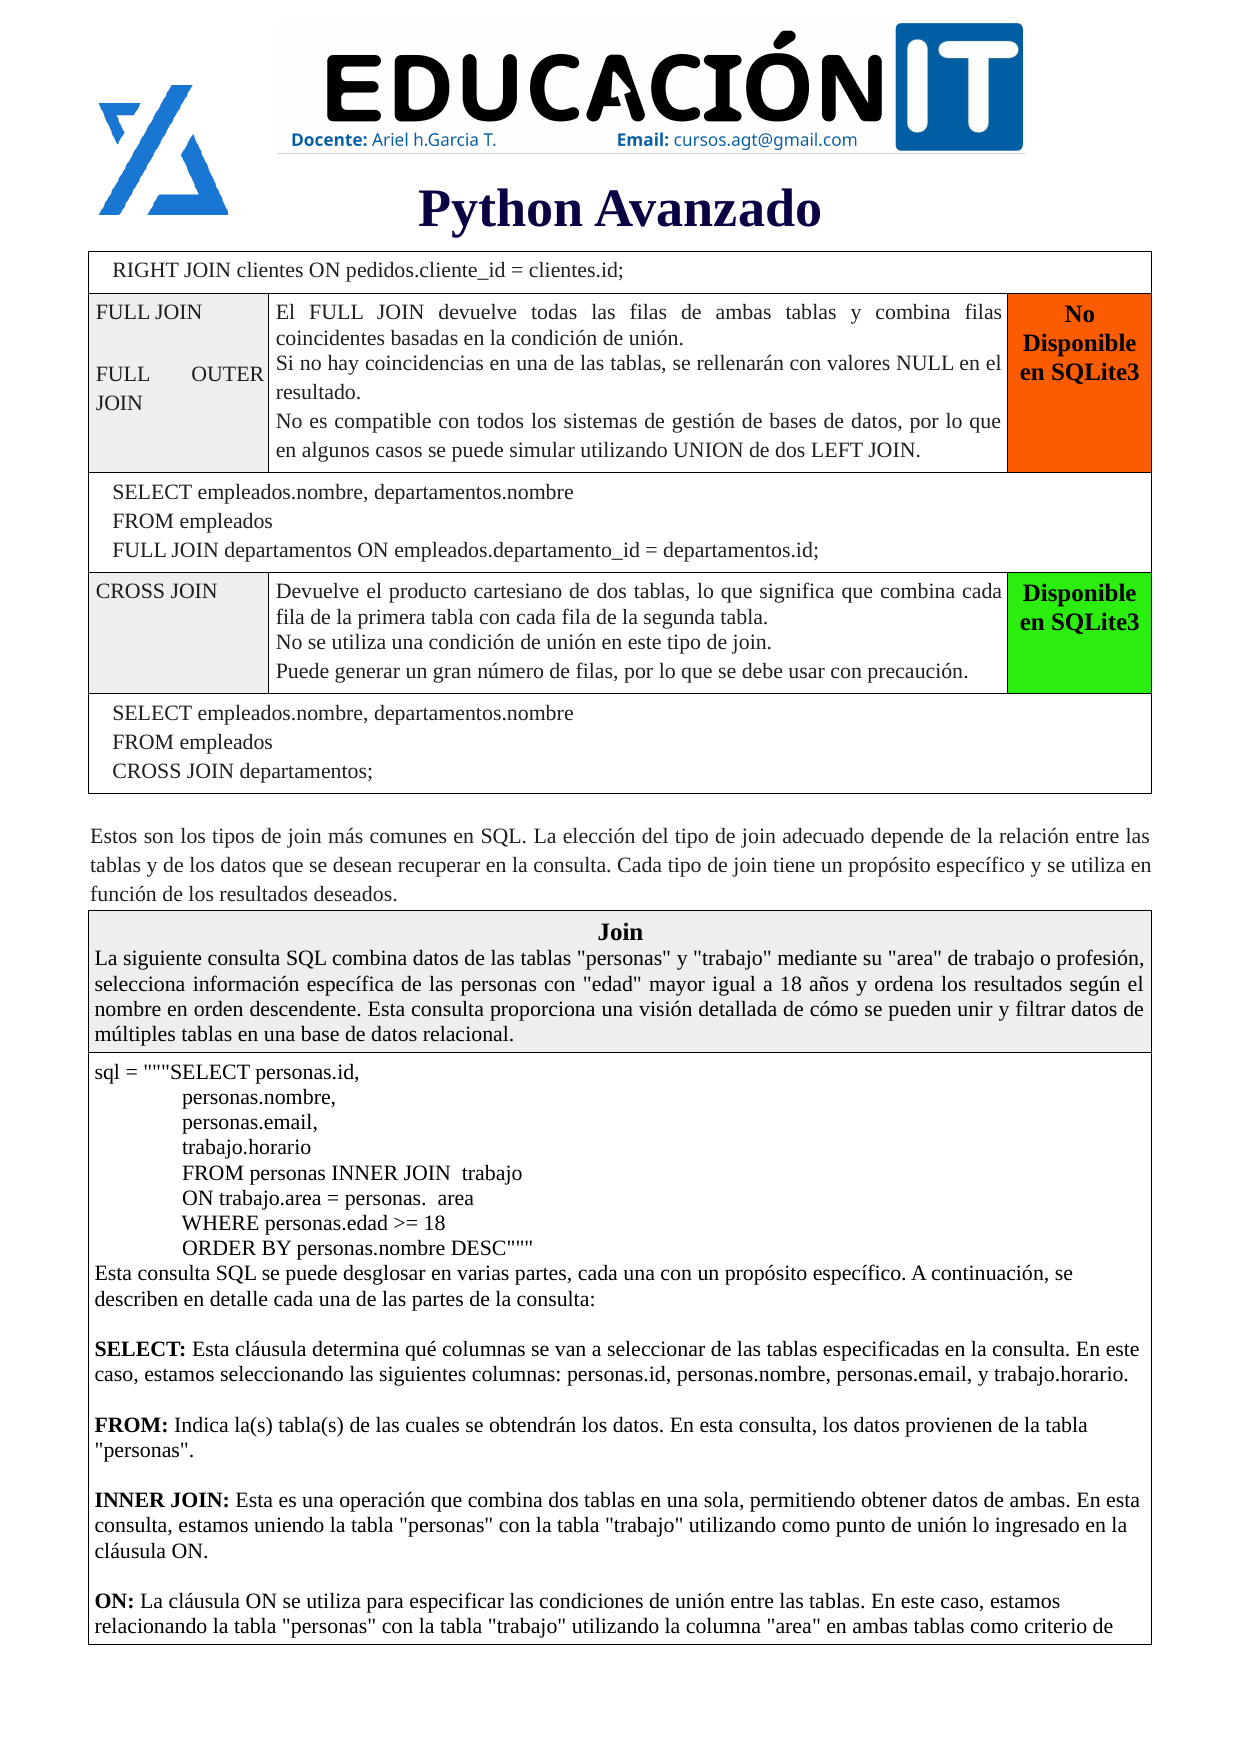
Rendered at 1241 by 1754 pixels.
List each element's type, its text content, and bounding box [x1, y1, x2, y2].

picture [277, 21, 1025, 154]
table_cell Devuelve el producto cartesiano de dos tablas, lo que significa que combina cada fila de la primera tabla con cada fila de la segunda tabla. No se utiliza una condición de unión en este tipo de join. Puede generar un gran número de filas, por lo que se debe usar con precaución. [269, 573, 1007, 693]
table_cell CROSS JOIN [89, 573, 268, 693]
table_cell SELECT pedidos.numero, clientes.nombre FROM pedidos RIGHT JOIN clientes ON pedidos.cliente_id = clientes.id; [89, 252, 1151, 293]
text Estos son los tipos de join más comunes en SQL. La elección del tipo de join adecuado depende de la relación entre las tablas y de los datos que se desean recuperar en la consulta. Cada tipo de join tiene un propósito específico y se utiliza en función de los resultados deseados. [88, 823, 1152, 906]
table_cell No Disponible en SQLite3 [1008, 294, 1151, 472]
table_cell FULL JOIN FULL OUTER JOIN [89, 294, 268, 472]
table_cell SELECT empleados.nombre, departamentos.nombre FROM empleados CROSS JOIN departamentos; [89, 694, 1151, 793]
table_header Join La siguiente consulta SQL combina datos de las tablas "personas" y "trabajo" mediante su "area" de trabajo o profesión, selecciona información específica de las personas con "edad" mayor igual a 18 años y ordena los resultados según el nombre en orden descendente. Esta consulta proporciona una visión detallada de cómo se pueden unir y filtrar datos de múltiples tablas en una base de datos relacional. [89, 911, 1151, 1052]
table_cell SELECT empleados.nombre, departamentos.nombre FROM empleados FULL JOIN departamentos ON empleados.departamento_id = departamentos.id; [89, 473, 1151, 572]
table_cell El FULL JOIN devuelve todas las filas de ambas tablas y combina filas coincidentes basadas en la condición de unión. Si no hay coincidencias en una de las tablas, se rellenarán con valores NULL en el resultado. No es compatible con todos los sistemas de gestión de bases de datos, por lo que en algunos casos se puede simular utilizando UNION de dos LEFT JOIN. [269, 294, 1007, 472]
table_cell Disponible en SQLite3 [1008, 573, 1151, 693]
picture [98, 85, 229, 215]
